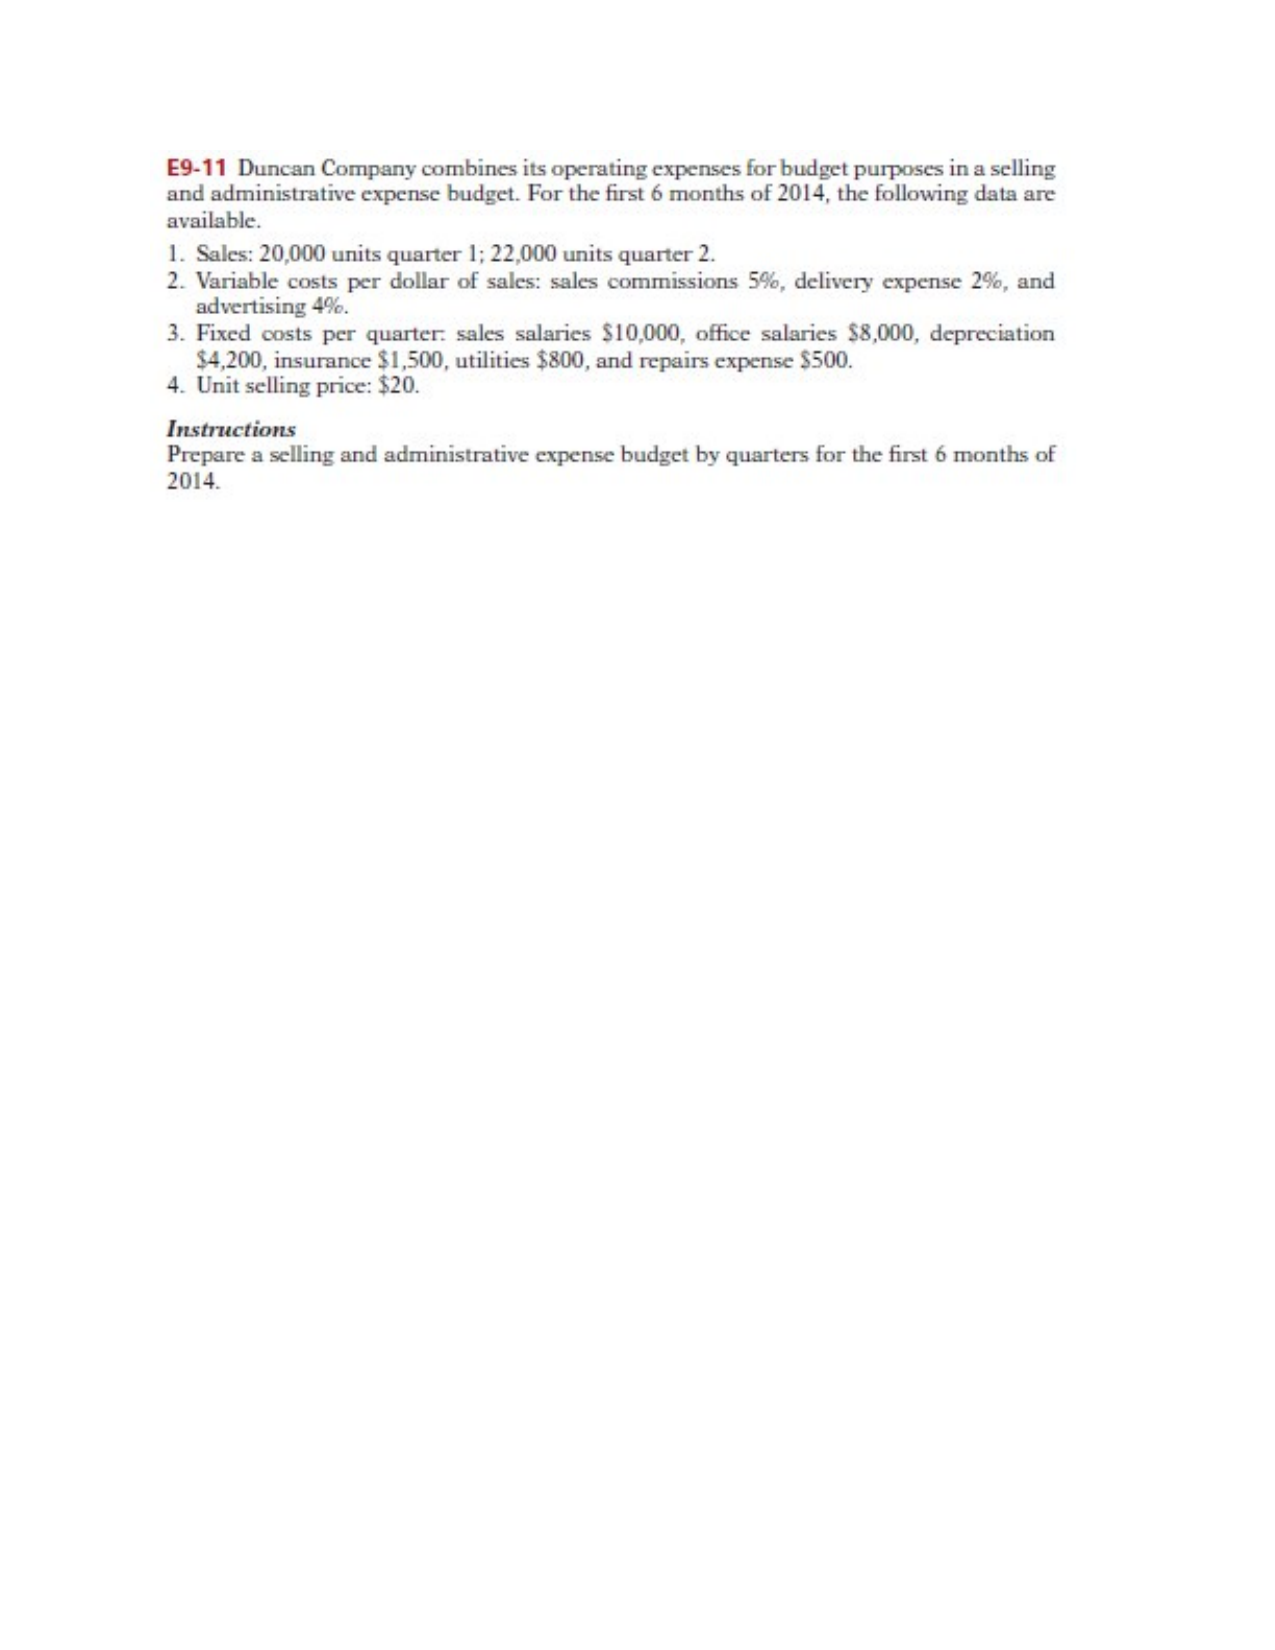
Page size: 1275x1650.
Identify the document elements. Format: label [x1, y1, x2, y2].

picture [150, 150, 1077, 502]
